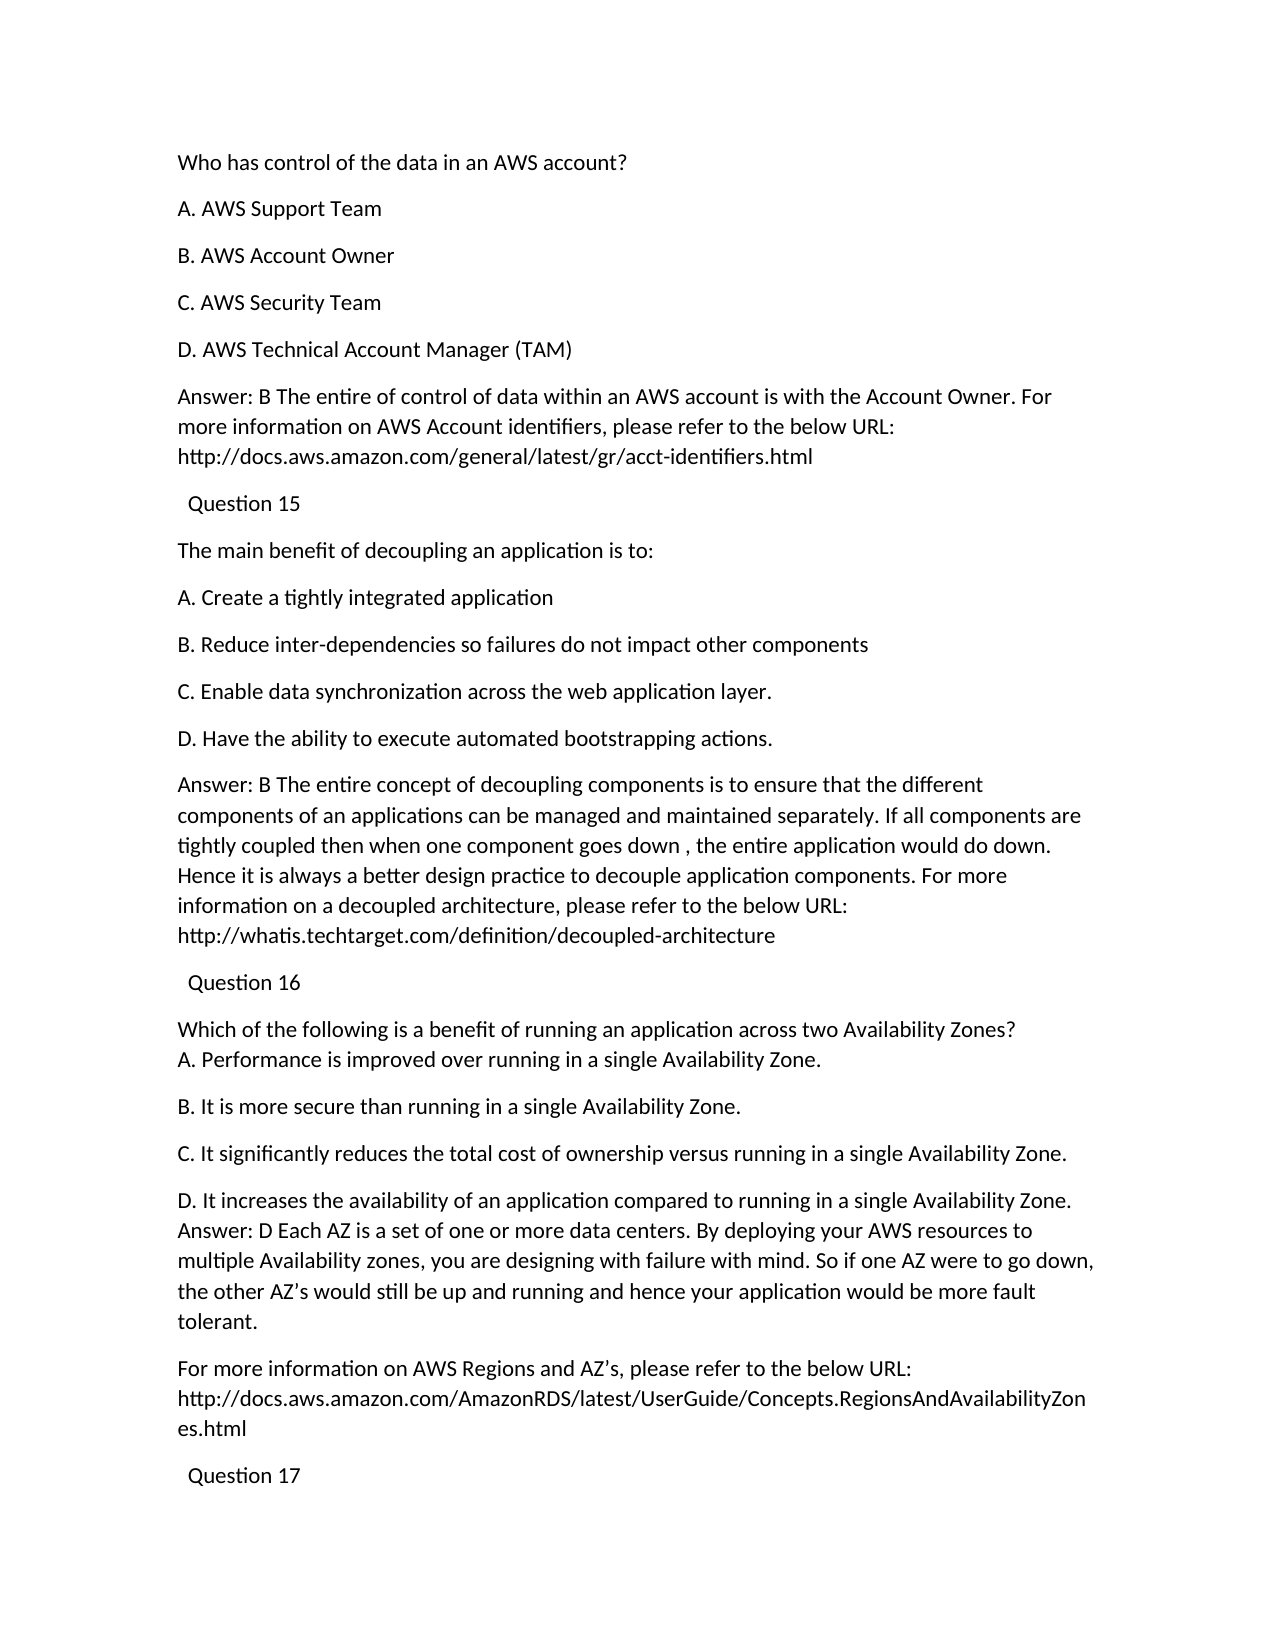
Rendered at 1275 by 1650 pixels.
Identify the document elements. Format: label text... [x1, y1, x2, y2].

text Question 16 [177, 968, 1098, 996]
text C. Enable data synchronization across the web application layer. [177, 677, 1098, 705]
text Question 15 [177, 489, 1098, 517]
text For more information on AWS Regions and AZ’s, please refer to the below URL: http://docs.aws.amazon.com/AmazonRDS/latest/UserGuide/Concepts.RegionsAndAvailabilityZones.html [177, 1354, 1098, 1442]
text D. It increases the availability of an application compared to running in a single Availability Zone. Answer: D Each AZ is a set of one or more data centers. By deploying your AWS resources to multiple Availability zones, you are designing with failure with mind. So if one AZ were to go down, the other AZ’s would still be up and running and hence your application would be more fault tolerant. [177, 1186, 1098, 1335]
text Who has control of the data in an AWS account? [177, 148, 1098, 176]
text B. It is more secure than running in a single Availability Zone. [177, 1092, 1098, 1120]
text Answer: B The entire of control of data within an AWS account is with the Account Owner. For more information on AWS Account identifiers, please refer to the below URL: http://docs.aws.amazon.com/general/latest/gr/acct-identifiers.html [177, 382, 1098, 470]
text D. AWS Technical Account Manager (TAM)​ [177, 335, 1098, 363]
text The main benefit of decoupling an application is to: [177, 536, 1098, 564]
text Answer: B The entire concept of decoupling components is to ensure that the different components of an applications can be managed and maintained separately. If all components are tightly coupled then when one component goes down , the entire application would do down. Hence it is always a better design practice to decouple application components. For more information on a decoupled architecture, please refer to the below URL: http://whatis.techtarget.com/definition/decoupled-architecture [177, 771, 1098, 949]
text A. Create a tightly integrated application [177, 583, 1098, 611]
text Which of the following is a benefit of running an application across two Availability Zones? A. Performance is improved over running in a single Availability Zone. [177, 1015, 1098, 1073]
text C. AWS Security Team [177, 288, 1098, 316]
text D. Have the ability to execute automated bootstrapping actions.​​ [177, 724, 1098, 752]
text Question 17 [177, 1461, 1098, 1489]
text B. AWS Account Owner [177, 241, 1098, 269]
text A. AWS Support Team [177, 194, 1098, 222]
text C. It significantly reduces the total cost of ownership versus running in a single Availability Zone. [177, 1139, 1098, 1167]
text B. Reduce inter-dependencies so failures do not impact other components [177, 630, 1098, 658]
